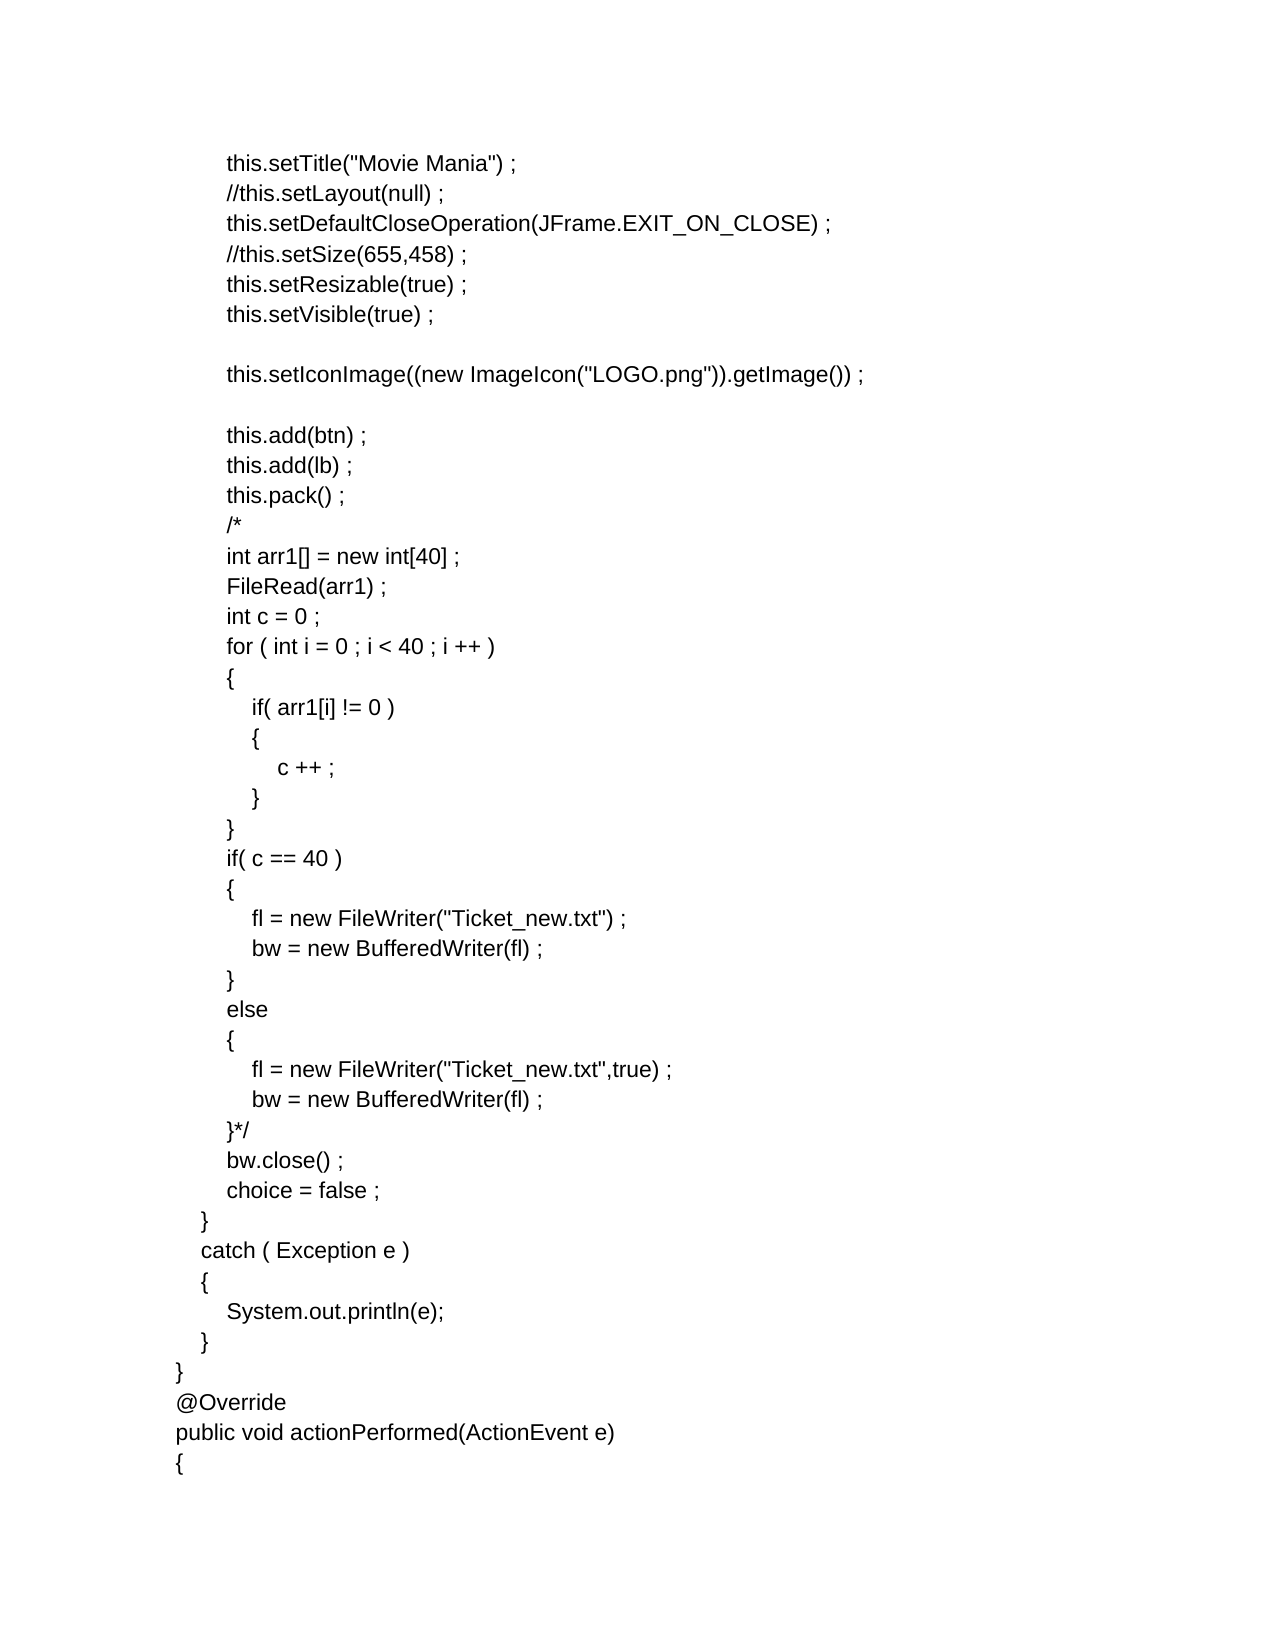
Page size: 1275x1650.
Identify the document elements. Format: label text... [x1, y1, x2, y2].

text { [150, 1268, 1125, 1294]
text int arr1[] = new int[40] ; [150, 543, 1125, 569]
text } [150, 1207, 1125, 1234]
text public void actionPerformed(ActionEvent e) [150, 1419, 1125, 1445]
text this.setIconImage((new ImageIcon("LOGO.png")).getImage()) ; [150, 361, 1125, 388]
text bw.close() ; [150, 1147, 1125, 1173]
text } [150, 1358, 1125, 1385]
text }*/ [150, 1117, 1125, 1143]
text System.out.println(e); [150, 1298, 1125, 1324]
text { [150, 663, 1125, 690]
text { [150, 1026, 1125, 1052]
text this.setResizable(true) ; [150, 271, 1125, 297]
text /* [150, 512, 1125, 539]
text if( arr1[i] != 0 ) [150, 694, 1125, 720]
text } [150, 784, 1125, 811]
text @Override [150, 1388, 1125, 1415]
text fl = new FileWriter("Ticket_new.txt") ; [150, 905, 1125, 932]
text choice = false ; [150, 1177, 1125, 1203]
text bw = new BufferedWriter(fl) ; [150, 1086, 1125, 1113]
text } [150, 814, 1125, 841]
text { [150, 875, 1125, 901]
text } [150, 966, 1125, 992]
text this.setDefaultCloseOperation(JFrame.EXIT_ON_CLOSE) ; [150, 210, 1125, 237]
text { [150, 1449, 1125, 1475]
text catch ( Exception e ) [150, 1237, 1125, 1264]
text else [150, 996, 1125, 1022]
text fl = new FileWriter("Ticket_new.txt",true) ; [150, 1056, 1125, 1083]
text for ( int i = 0 ; i < 40 ; i ++ ) [150, 633, 1125, 660]
text bw = new BufferedWriter(fl) ; [150, 935, 1125, 962]
text this.add(lb) ; [150, 452, 1125, 478]
text } [150, 1328, 1125, 1354]
text this.add(btn) ; [150, 422, 1125, 448]
text FileRead(arr1) ; [150, 573, 1125, 599]
text //this.setSize(655,458) ; [150, 241, 1125, 267]
text { [150, 724, 1125, 750]
text this.setTitle("Movie Mania") ; [150, 150, 1125, 176]
text //this.setLayout(null) ; [150, 180, 1125, 207]
text this.setVisible(true) ; [150, 301, 1125, 327]
text if( c == 40 ) [150, 845, 1125, 871]
text this.pack() ; [150, 482, 1125, 509]
text int c = 0 ; [150, 603, 1125, 629]
text c ++ ; [150, 754, 1125, 781]
